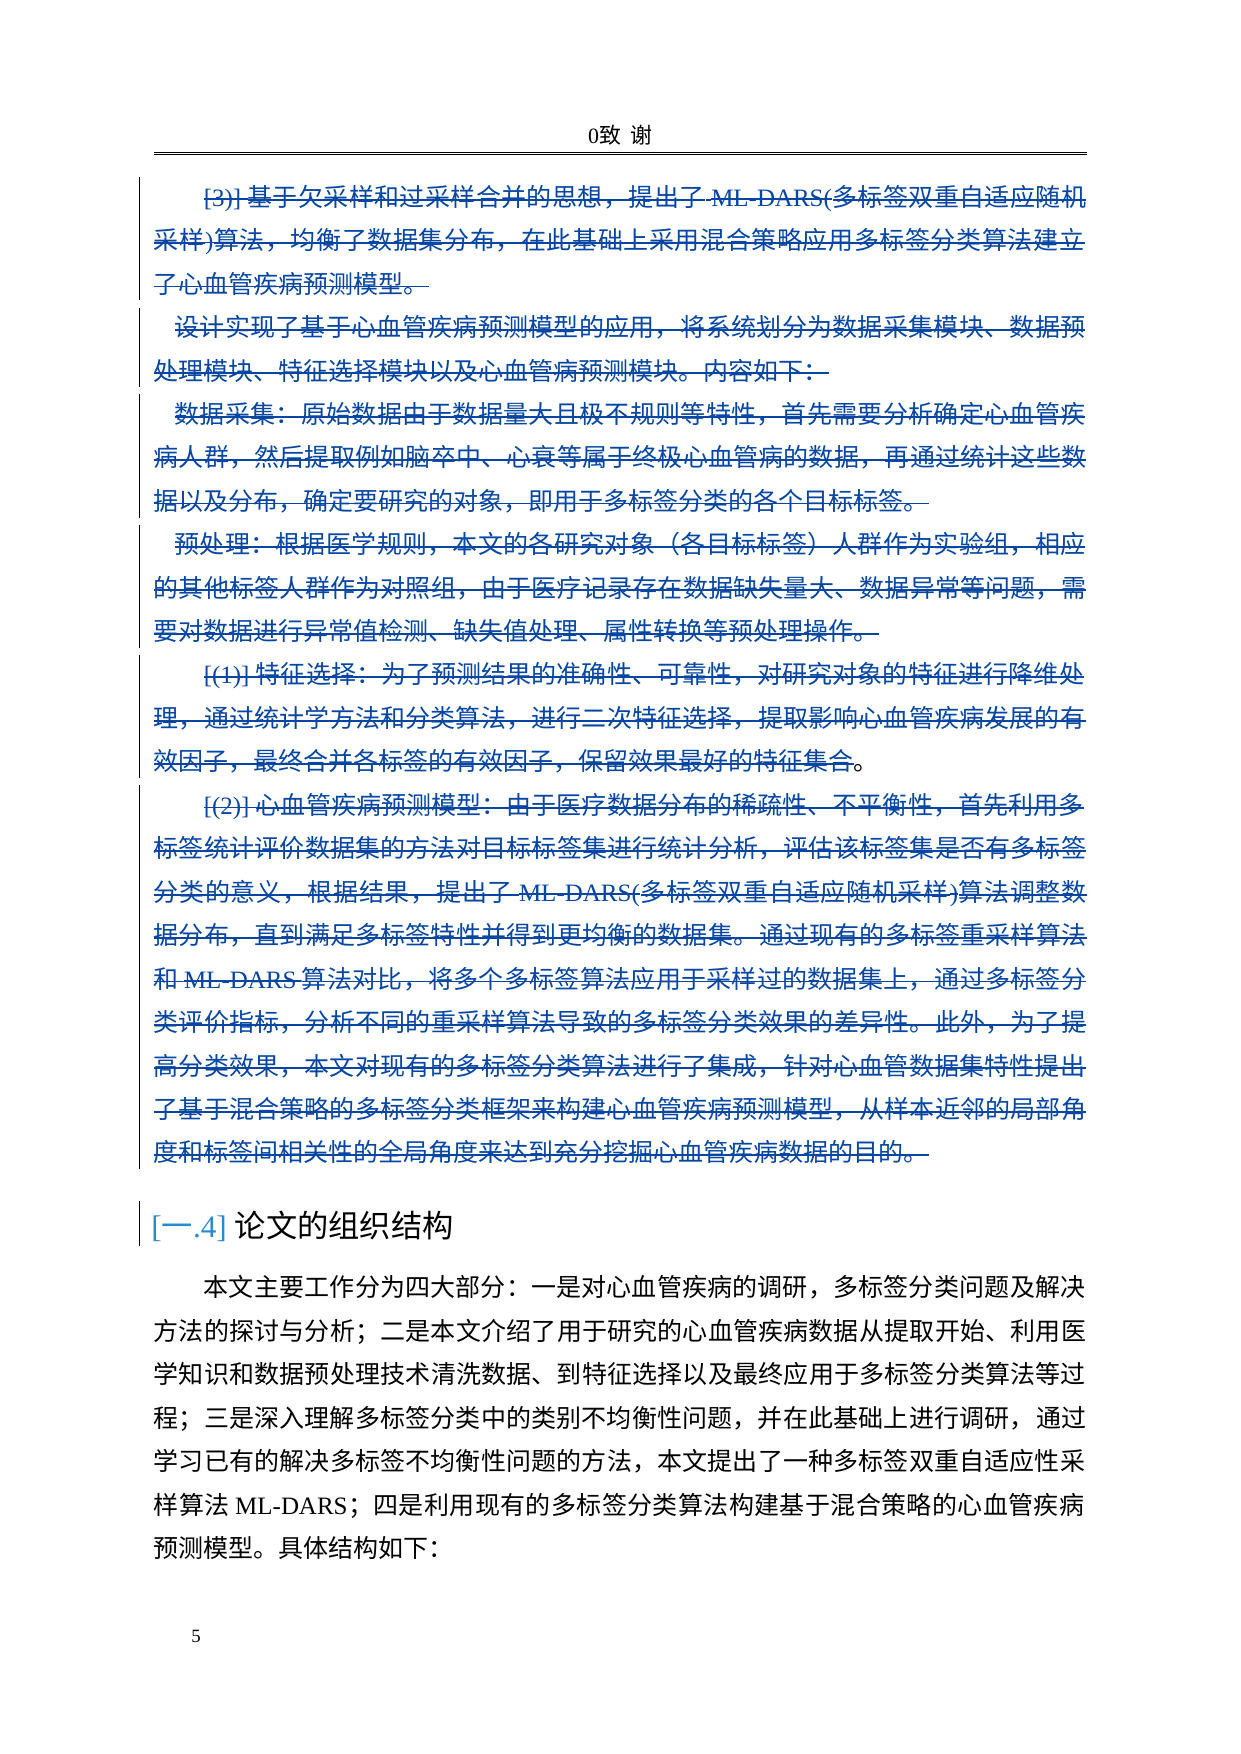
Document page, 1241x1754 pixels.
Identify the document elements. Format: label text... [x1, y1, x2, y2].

text 本文主要工作分为四大部分：一是对心血管疾病的调研，多标签分类问题及解决方法的探讨与分析；二是本文介绍了用于研究的心血管疾病数据从提取开始、利用医学知识和数据预处理技术清洗数据、到特征选择以及最终应用于多标签分类算法等过程；三是深入理解多标签分类中的类别不均衡性问题，并在此基础上进行调研，通过学习已有的解决多标签不均衡性问题的方法，本文提出了一种多标签双重自适应性采样算法ML-DARS；四是利用现有的多标签分类算法构建基于混合策略的心血管疾病预测模型。具体结构如下： [153, 1268, 1087, 1565]
subtitle 论文的组织结构 [151, 1201, 1087, 1246]
